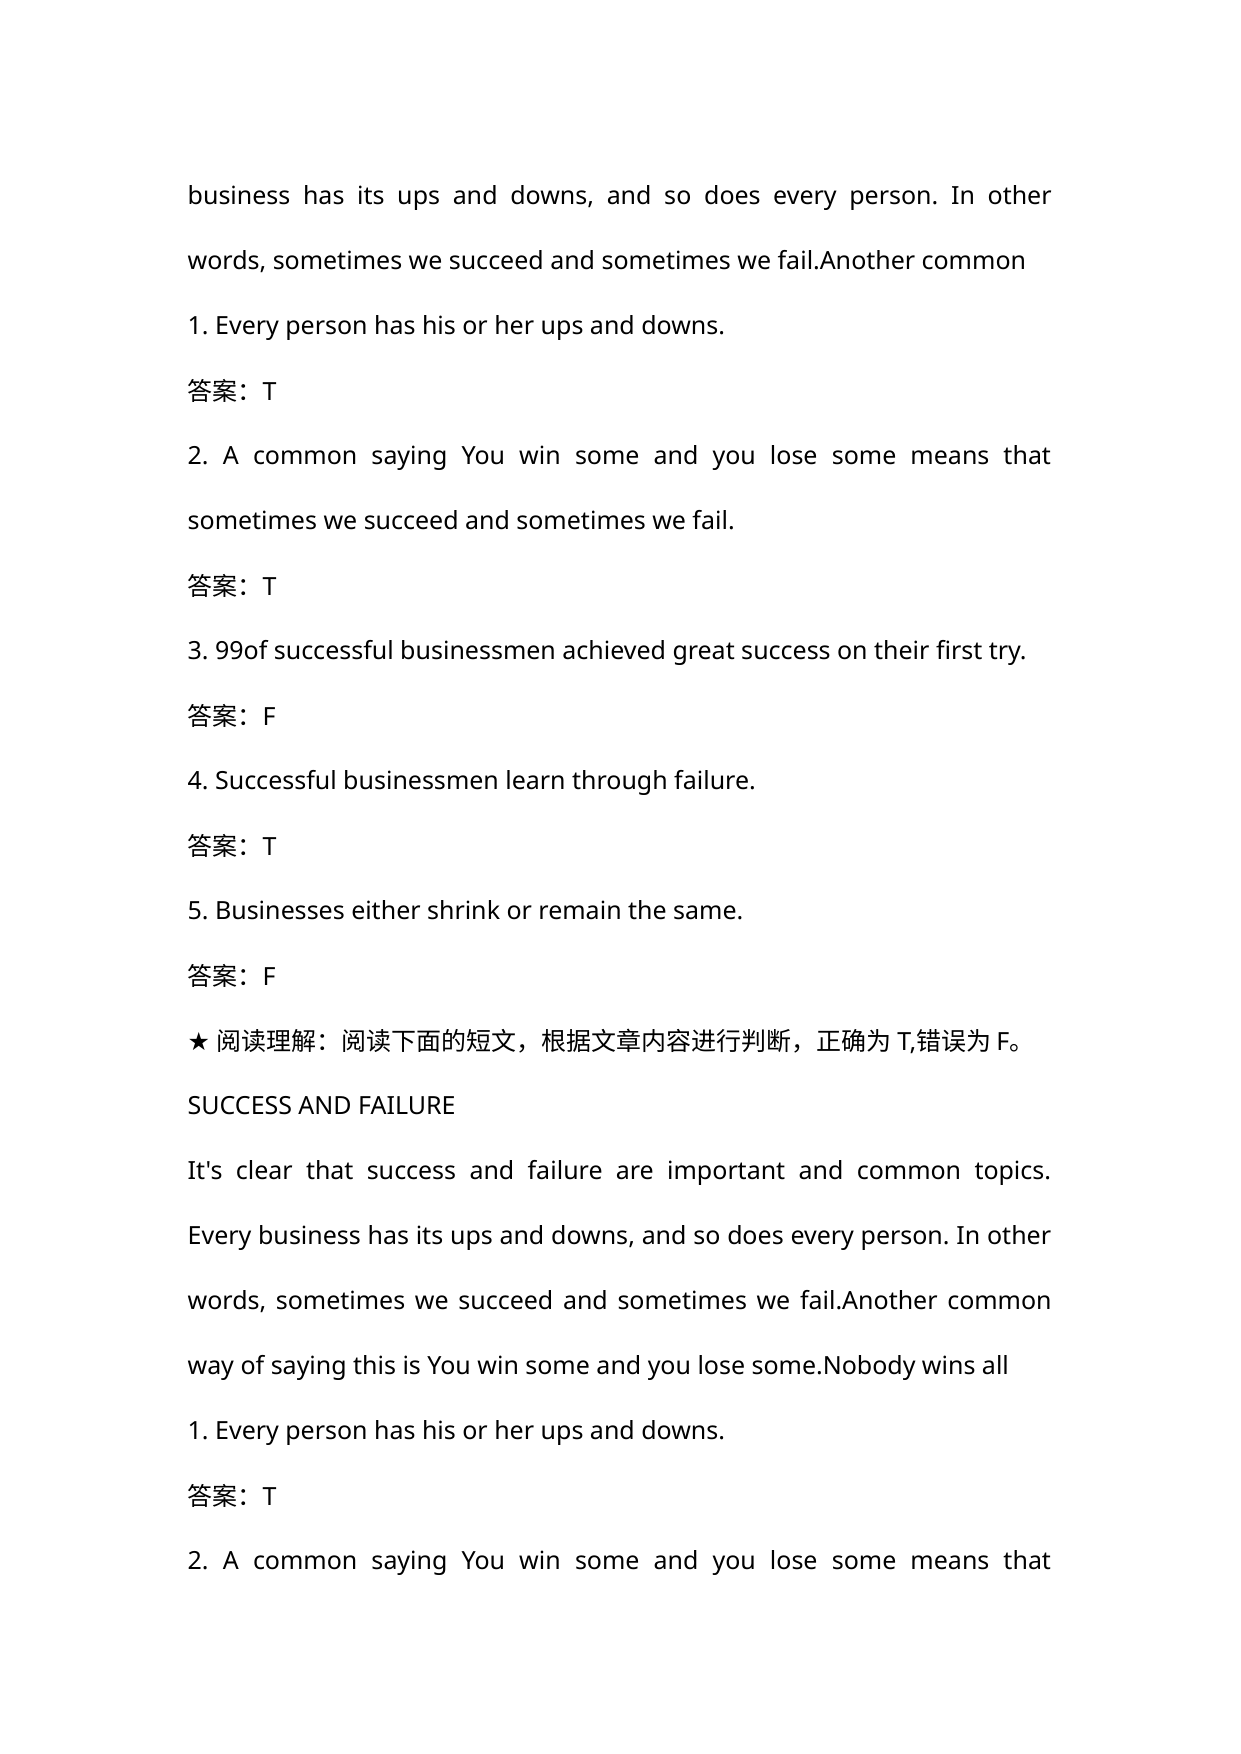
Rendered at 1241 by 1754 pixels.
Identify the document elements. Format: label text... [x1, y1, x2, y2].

text It's clear that success and failure are important and common topics. Every business has its ups and downs, and so does every person. In other words, sometimes we succeed and sometimes we fail.Another common way of saying this is You win some and you lose some.Nobody wins all [187, 1137, 1053, 1397]
text 答案：F [187, 682, 1053, 747]
text SUCCESS AND FAILURE [187, 1072, 1053, 1137]
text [187, 1527, 1053, 1592]
text ★ 阅读理解：阅读下面的短文，根据文章内容进行判断，正确为 T,错误为F。 [187, 1007, 1053, 1072]
text 答案：T [187, 357, 1053, 422]
text 答案：T [187, 552, 1053, 617]
text 5. Businesses either shrink or remain the same. [187, 877, 1053, 942]
text 3. 99of successful businessmen achieved great success on their first try. [187, 617, 1053, 682]
text 答案：T [187, 812, 1053, 877]
text 1. Every person has his or her ups and downs. [187, 1397, 1053, 1462]
text 答案：F [187, 942, 1053, 1007]
text 2. A common saying You win some and you lose some means that sometimes we succeed and sometimes we fail. [187, 422, 1053, 552]
text 1. Every person has his or her ups and downs. [187, 292, 1053, 357]
text 答案：T [187, 1462, 1053, 1527]
text 4. Successful businessmen learn through failure. [187, 747, 1053, 812]
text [187, 162, 1053, 292]
